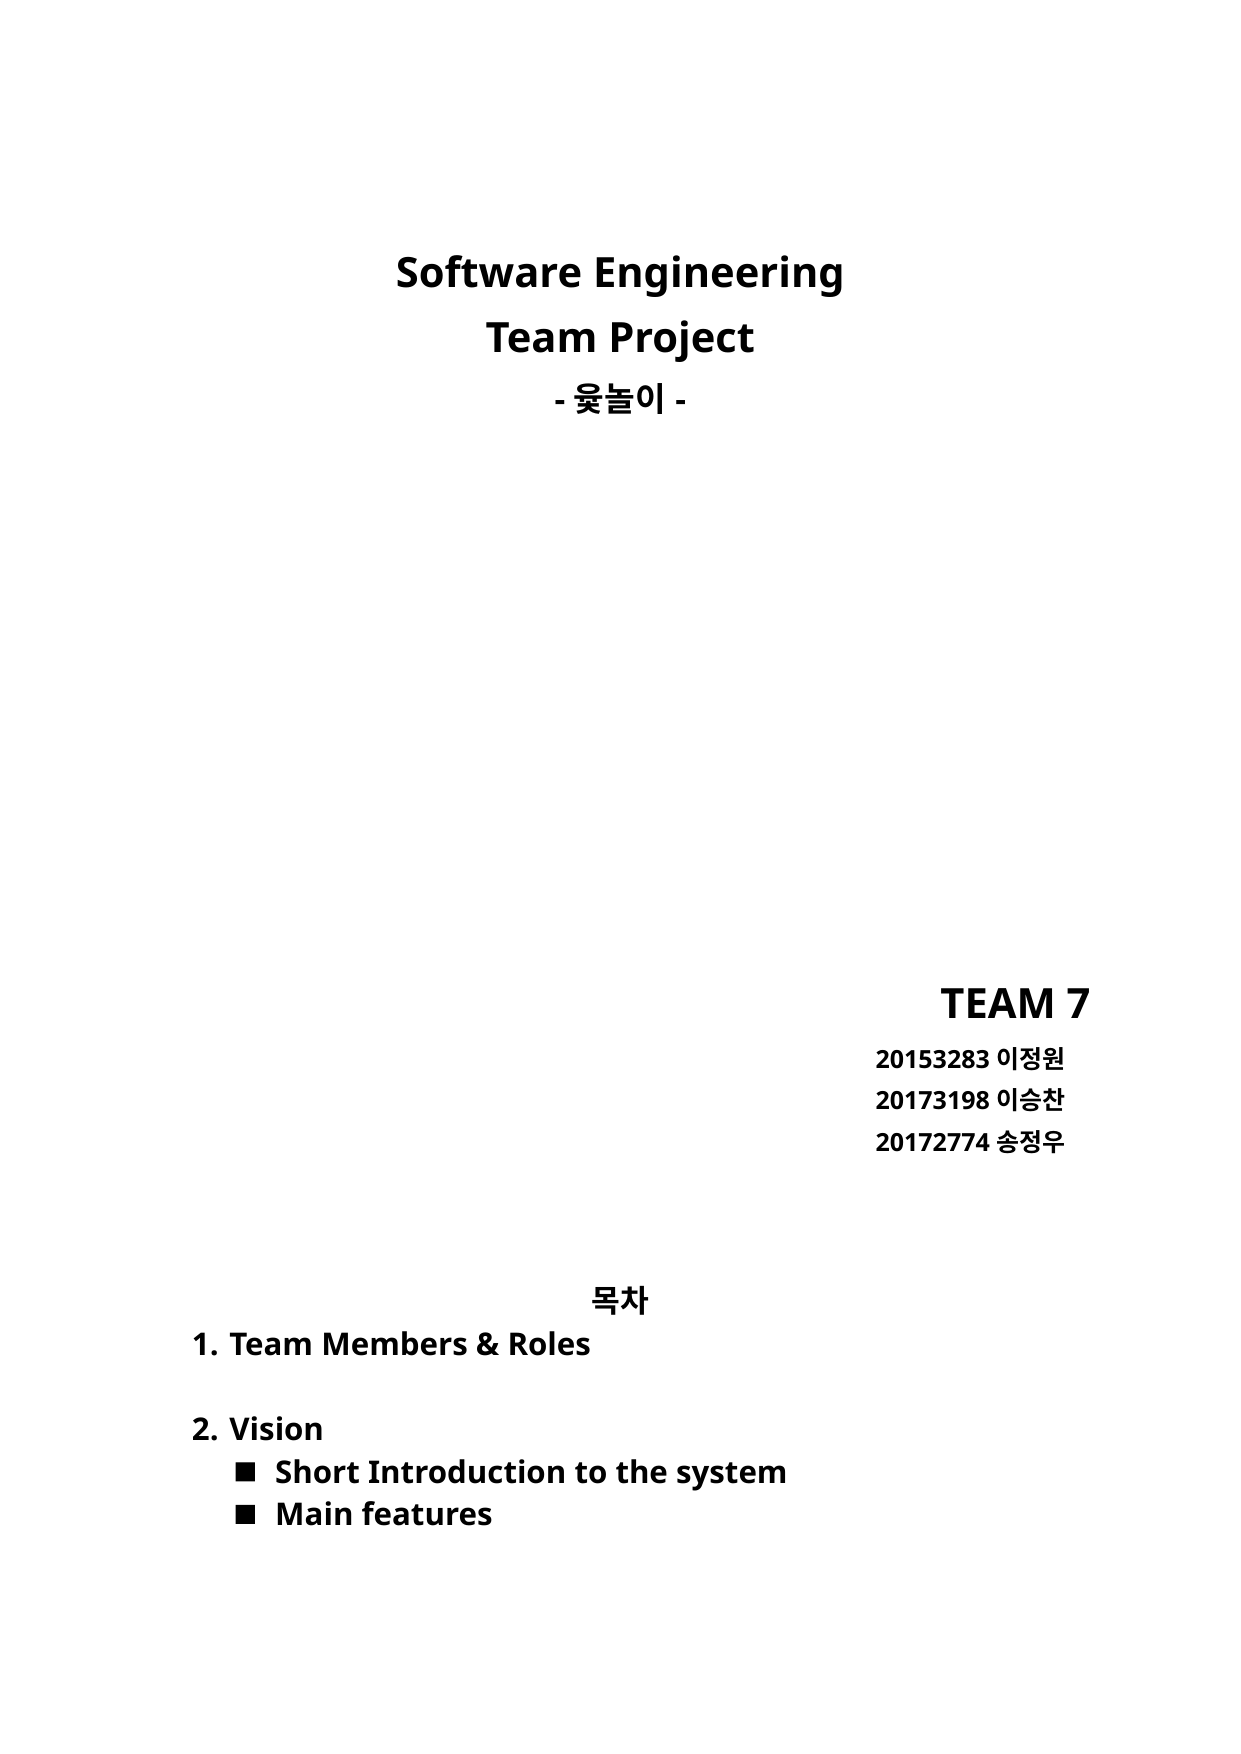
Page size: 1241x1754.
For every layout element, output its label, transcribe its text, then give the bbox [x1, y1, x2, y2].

text - 윷놀이 - [150, 373, 1090, 421]
list Team Members & Roles [192, 1322, 1090, 1364]
text 목차 [150, 1277, 1090, 1322]
text 20153283 이정원 [150, 1039, 1065, 1075]
text 20172774 송정우 [150, 1122, 1065, 1159]
text Team Project [150, 308, 1090, 364]
text Software Engineering [150, 242, 1090, 299]
list Vision [192, 1407, 1090, 1449]
list Main features [233, 1492, 1090, 1535]
text TEAM 7 [150, 974, 1090, 1031]
text 20173198 이승찬 [150, 1081, 1065, 1117]
list Short Introduction to the system [233, 1449, 1090, 1492]
